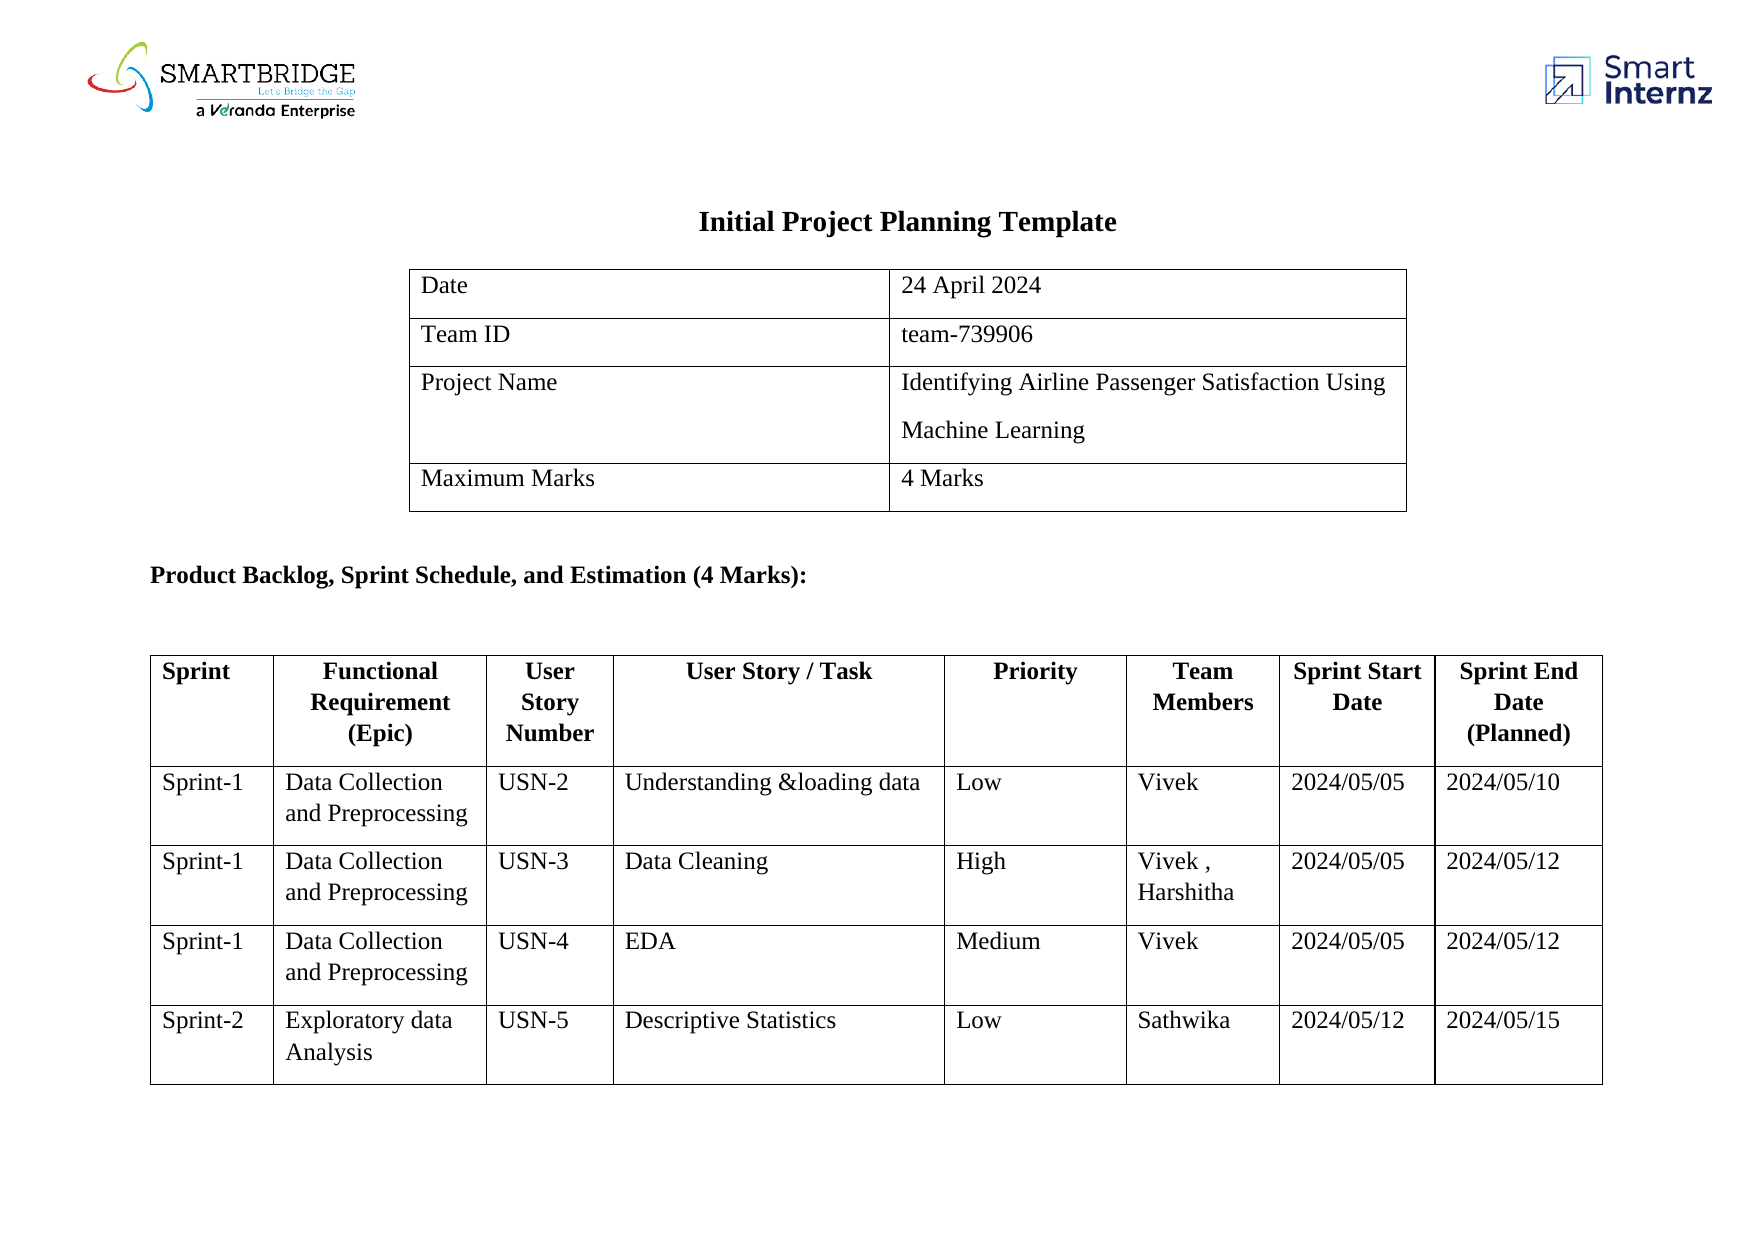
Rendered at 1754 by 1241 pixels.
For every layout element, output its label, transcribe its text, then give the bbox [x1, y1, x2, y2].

table_cell Sprint-1 [151, 846, 273, 925]
table_header Sprint [151, 656, 273, 766]
table_cell Data Collection and Preprocessing [274, 926, 486, 1004]
table_cell 2024/05/12 [1280, 1006, 1434, 1084]
text Product Backlog, Sprint Schedule, and Estimation (4 Marks): [150, 560, 1665, 588]
table_header Date [410, 270, 889, 318]
table_header 24 April 2024 [890, 270, 1406, 318]
table_cell 2024/05/15 [1436, 1006, 1602, 1084]
table_cell Team ID [410, 319, 889, 366]
table_cell 2024/05/05 [1280, 767, 1434, 845]
table_cell USN-2 [487, 767, 613, 845]
table_cell Descriptive Statistics [614, 1006, 944, 1084]
table_cell Vivek , Harshitha [1127, 846, 1279, 925]
table_header Priority [945, 656, 1126, 766]
table_cell Project Name [410, 367, 889, 462]
table_cell Sprint-2 [151, 1006, 273, 1084]
table_cell Sathwika [1127, 1006, 1279, 1084]
table_header Sprint End Date (Planned) [1436, 656, 1602, 766]
picture [73, 18, 370, 141]
text Initial Project Planning Template [150, 204, 1665, 238]
table_cell Understanding &loading data [614, 767, 944, 845]
table_cell Data Cleaning [614, 846, 944, 925]
table_cell USN-3 [487, 846, 613, 925]
table_cell Exploratory data Analysis [274, 1006, 486, 1084]
table_cell EDA [614, 926, 944, 1004]
table_cell Data Collection and Preprocessing [274, 846, 486, 925]
table_header Team Members [1127, 656, 1279, 766]
table_cell team-739906 [890, 319, 1406, 366]
table_header Functional Requirement (Epic) [274, 656, 486, 766]
table_cell Vivek [1127, 767, 1279, 845]
table_cell 2024/05/05 [1280, 846, 1434, 925]
table_header User Story / Task [614, 656, 944, 766]
table_cell USN-4 [487, 926, 613, 1004]
table_header Sprint Start Date [1280, 656, 1434, 766]
table_header User Story Number [487, 656, 613, 766]
table_cell Vivek [1127, 926, 1279, 1004]
table_cell Sprint-1 [151, 767, 273, 845]
table_cell Medium [945, 926, 1126, 1004]
table_cell Identifying Airline Passenger Satisfaction Using Machine Learning [890, 367, 1406, 462]
table_cell High [945, 846, 1126, 925]
table_cell 2024/05/12 [1436, 846, 1602, 925]
table_cell Maximum Marks [410, 464, 889, 511]
table_cell 2024/05/10 [1436, 767, 1602, 845]
table_cell Low [945, 1006, 1126, 1084]
table_cell USN-5 [487, 1006, 613, 1084]
table_cell Low [945, 767, 1126, 845]
table_cell Sprint-1 [151, 926, 273, 1004]
table_cell 2024/05/05 [1280, 926, 1434, 1004]
table_cell 4 Marks [890, 464, 1406, 511]
picture [1540, 55, 1717, 104]
table_cell Data Collection and Preprocessing [274, 767, 486, 845]
table_cell 2024/05/12 [1436, 926, 1602, 1004]
